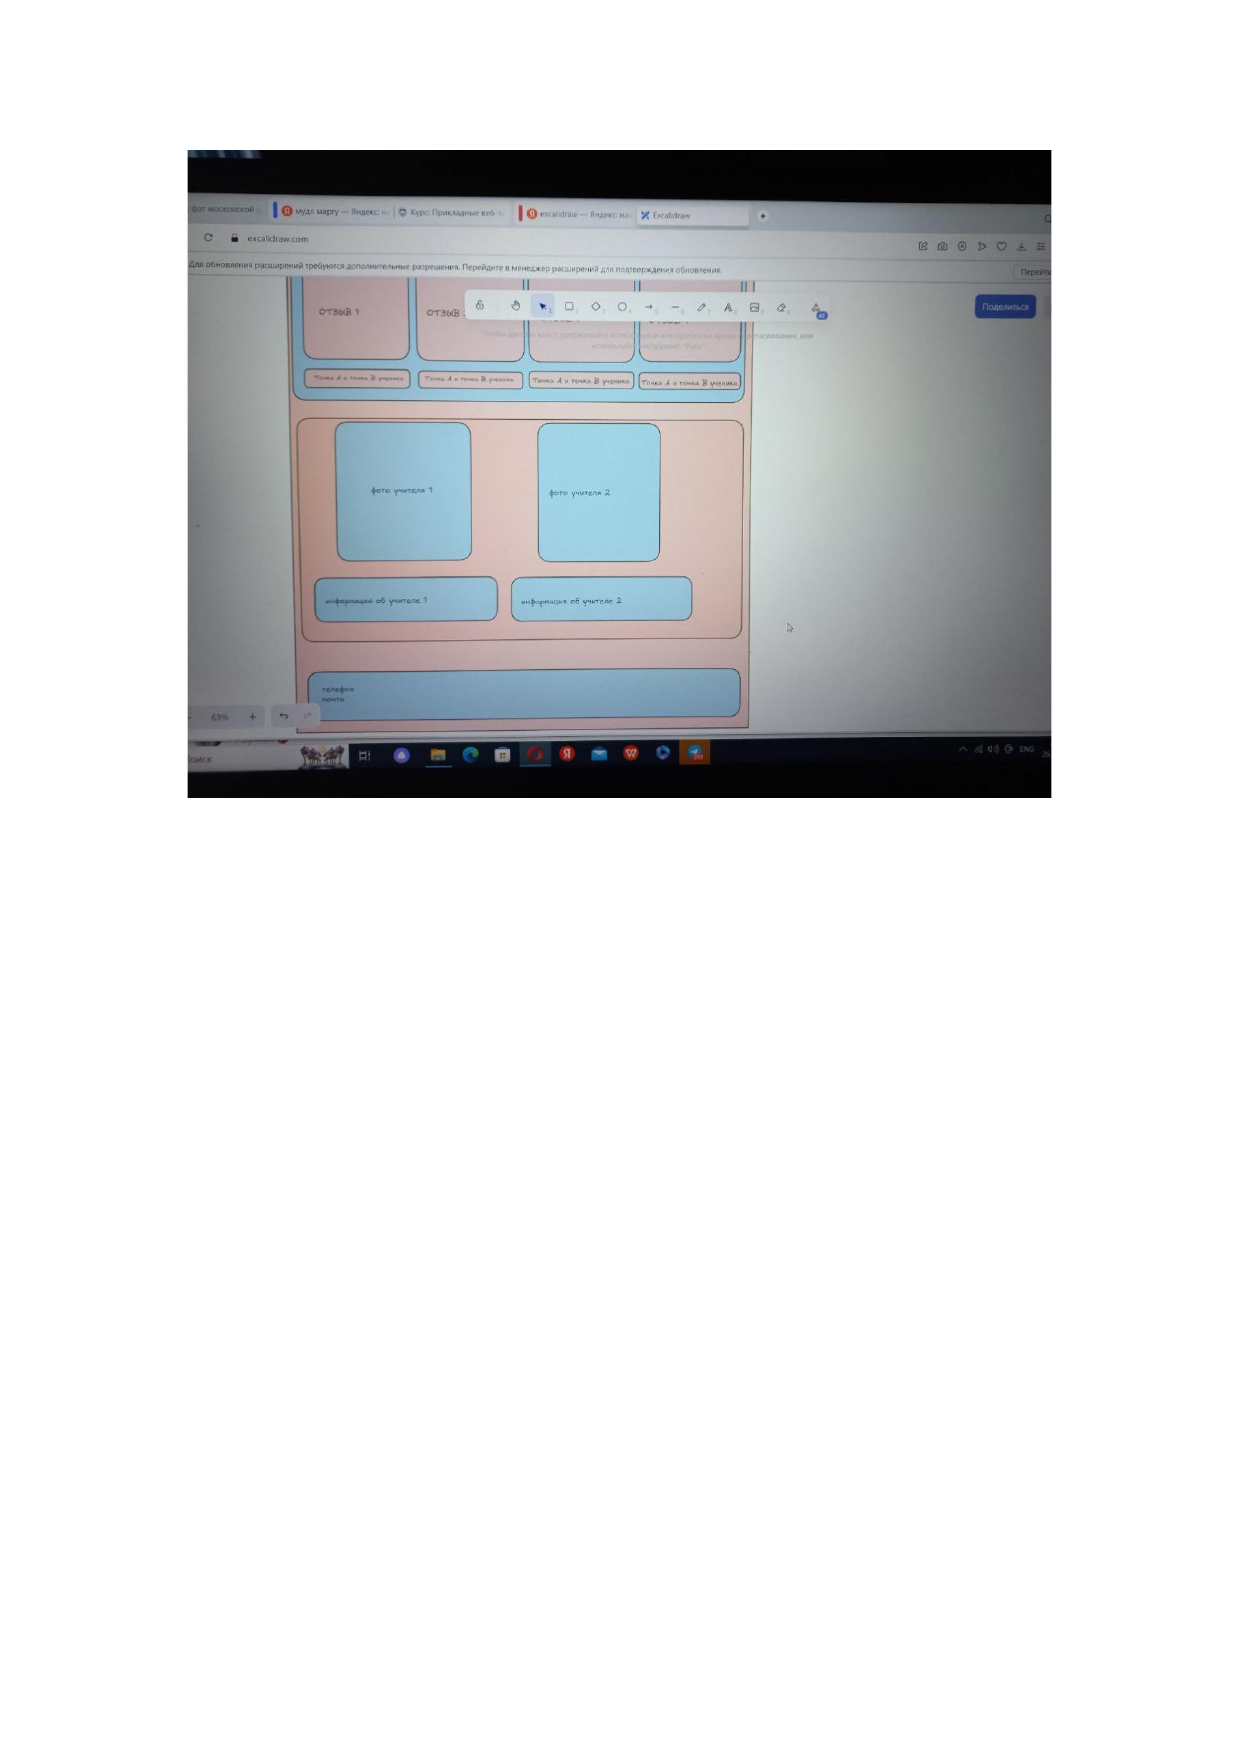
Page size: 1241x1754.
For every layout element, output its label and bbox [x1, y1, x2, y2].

picture [187, 150, 1052, 798]
